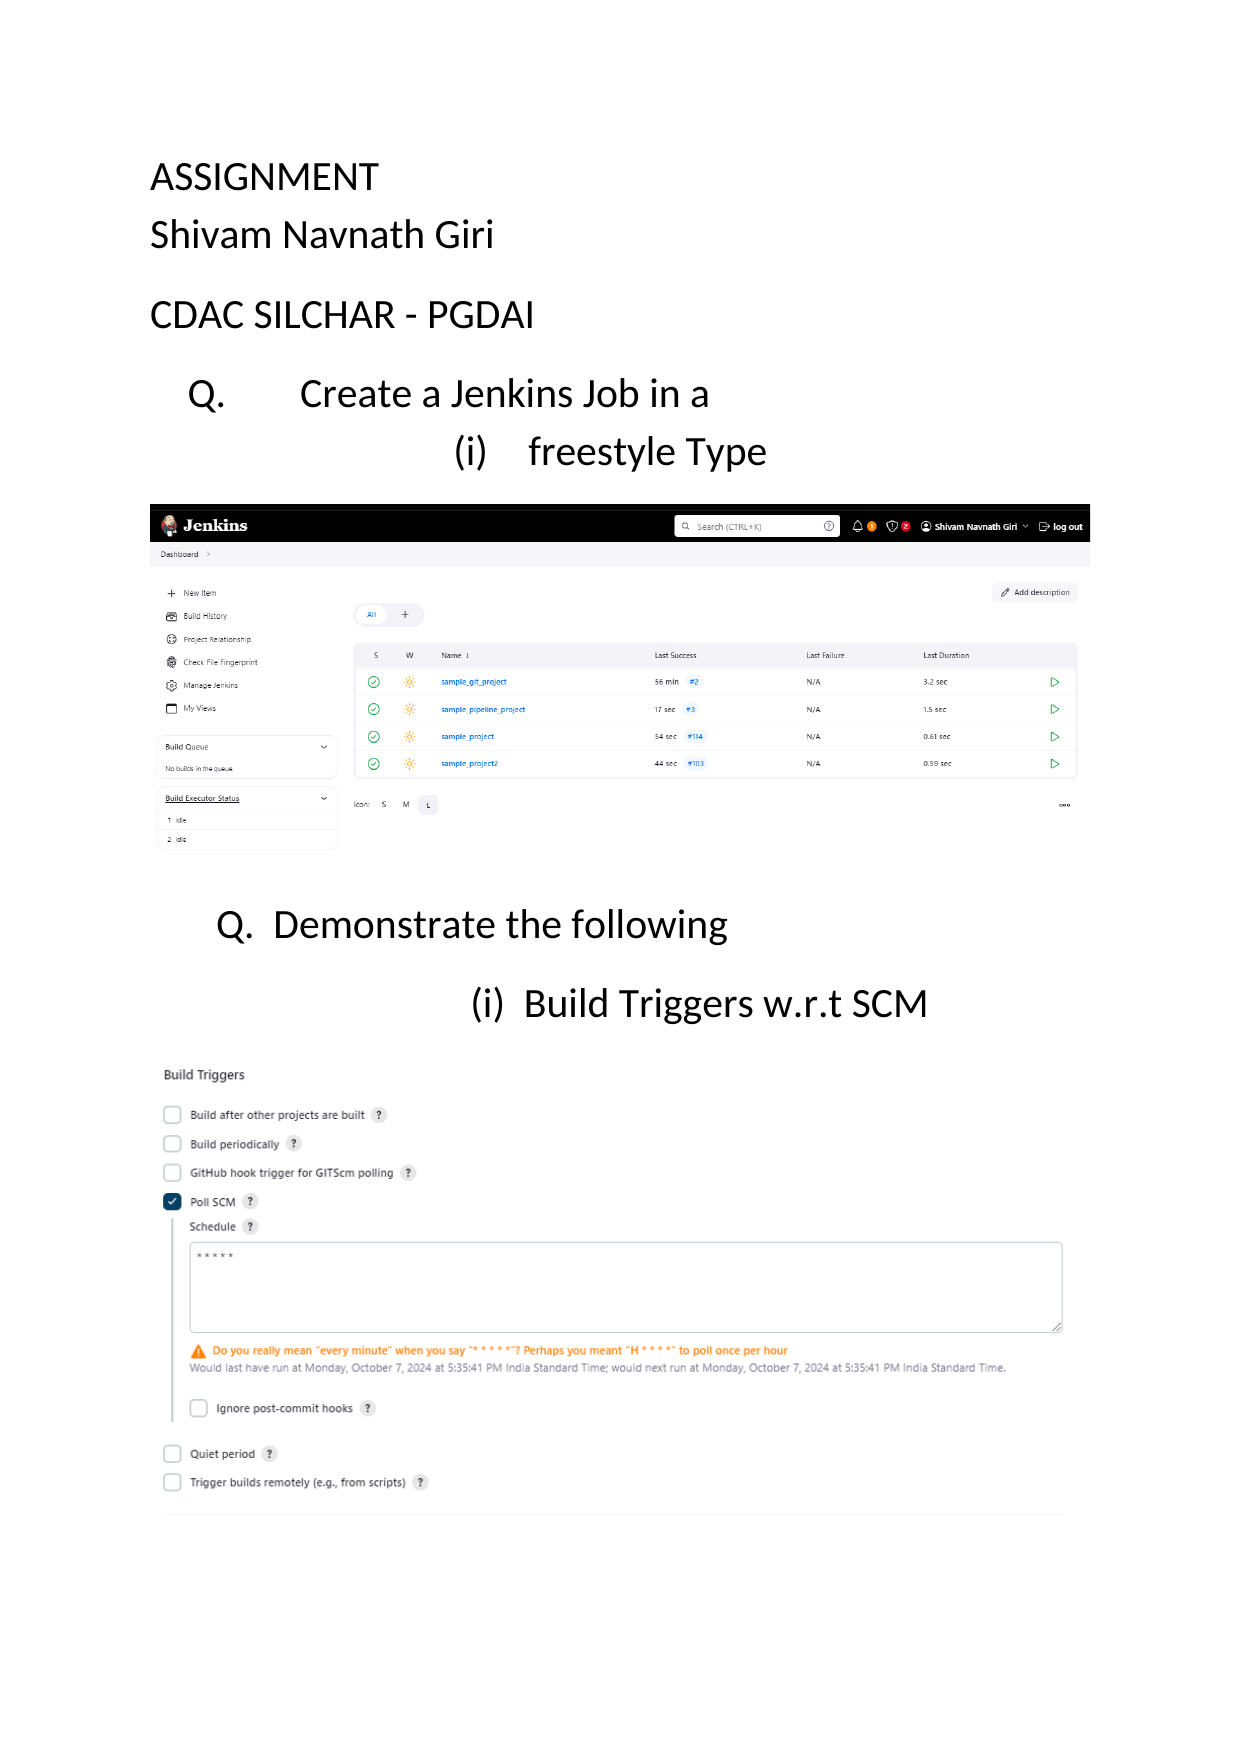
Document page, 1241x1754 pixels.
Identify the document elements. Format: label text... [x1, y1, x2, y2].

text ASSIGNMENT Shivam Navnath Giri [150, 150, 1090, 259]
picture [150, 1056, 1091, 1531]
text (i) Build Triggers w.r.t SCM [150, 977, 1090, 1028]
picture [150, 504, 1091, 874]
list freestyle Type [453, 425, 1090, 476]
text Q. Demonstrate the following [150, 898, 1090, 949]
text CDAC SILCHAR - PGDAI [150, 288, 1090, 338]
list Create a Jenkins Job in a [187, 367, 1090, 418]
